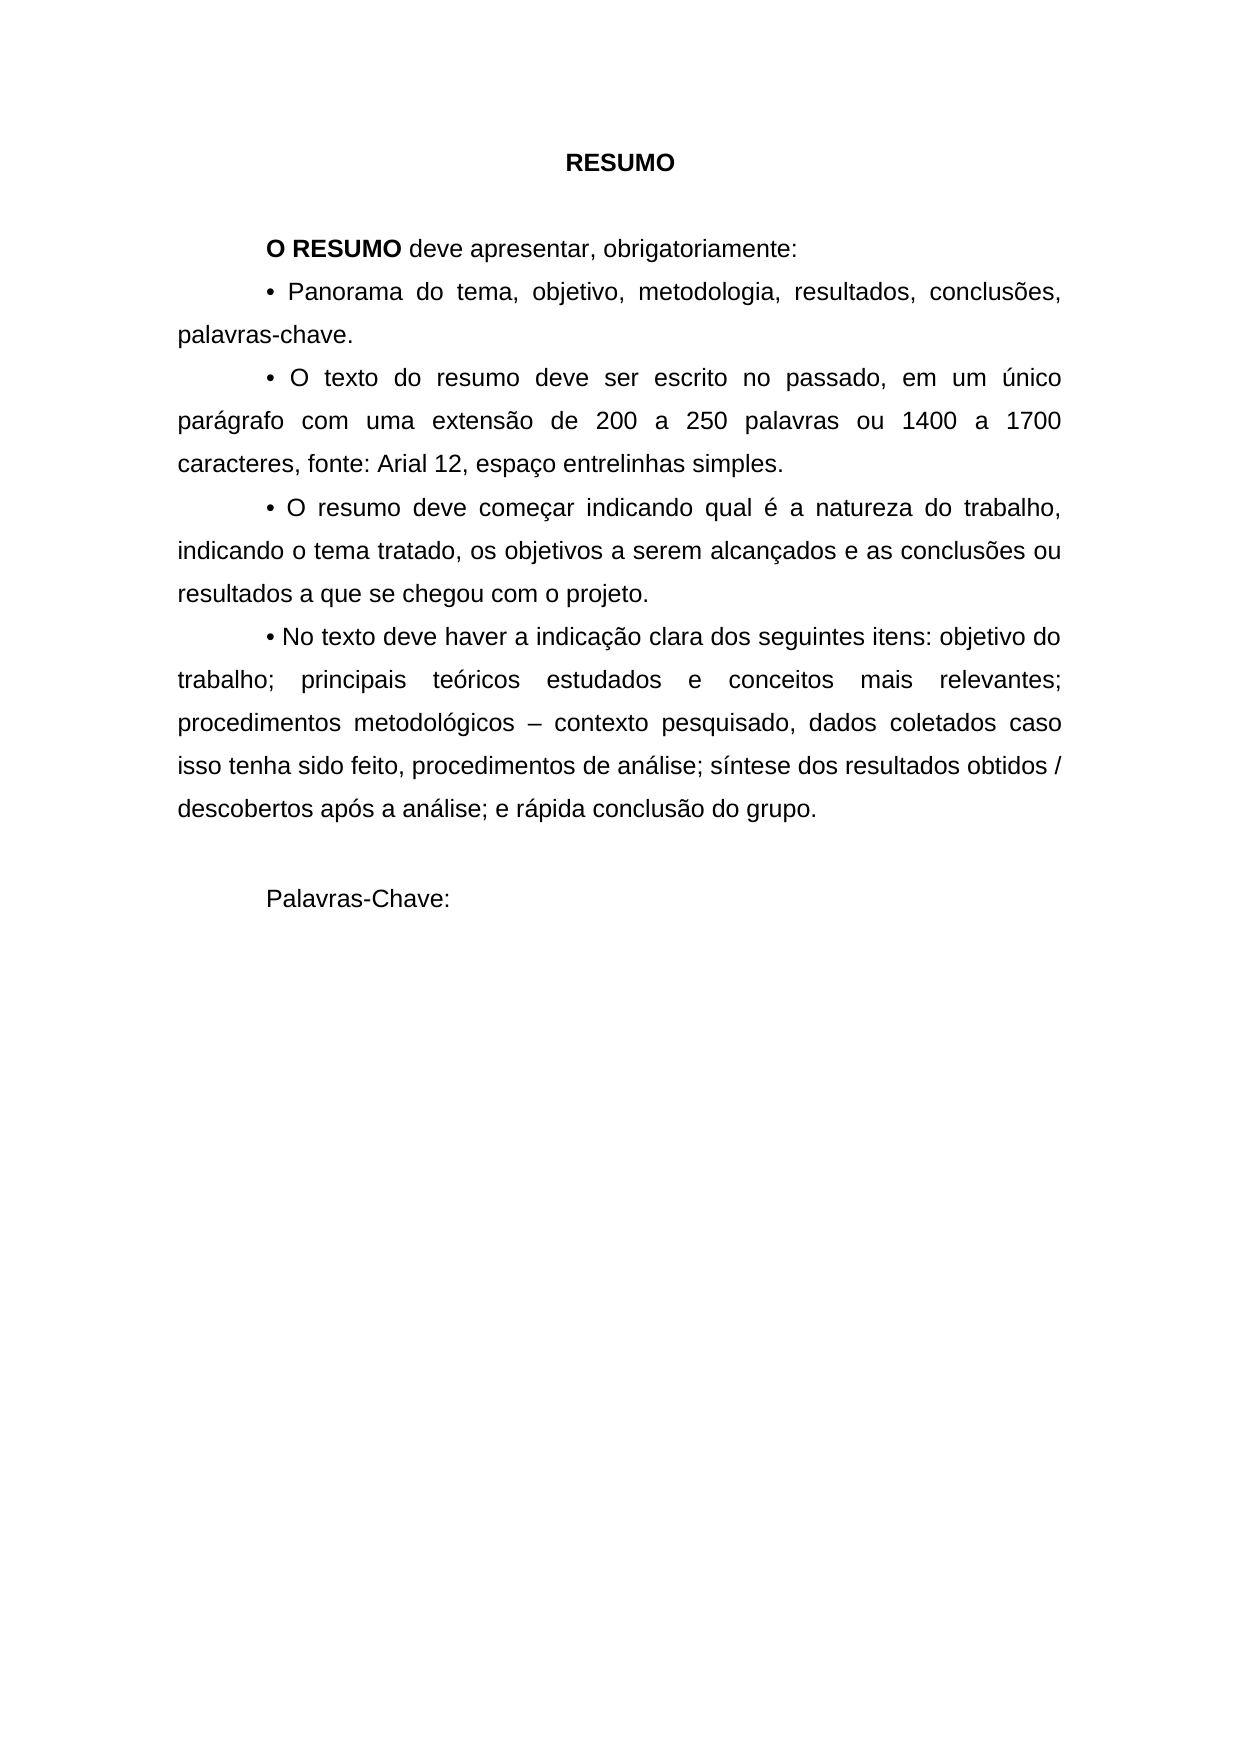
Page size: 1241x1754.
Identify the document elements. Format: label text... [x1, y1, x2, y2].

text • O texto do resumo deve ser escrito no passado, em um único parágrafo com uma extensão de 200 a 250 palavras ou 1400 a 1700 caracteres, fonte: Arial 12, espaço entrelinhas simples. [177, 363, 1063, 478]
text • No texto deve haver a indicação clara dos seguintes itens: objetivo do trabalho; principais teóricos estudados e conceitos mais relevantes; procedimentos metodológicos – contexto pesquisado, dados coletados caso isso tenha sido feito, procedimentos de análise; síntese dos resultados obtidos / descobertos após a análise; e rápida conclusão do grupo. [177, 622, 1063, 823]
text O RESUMO deve apresentar, obrigatoriamente: [177, 234, 1063, 263]
text • O resumo deve começar indicando qual é a natureza do trabalho, indicando o tema tratado, os objetivos a serem alcançados e as conclusões ou resultados a que se chegou com o projeto. [177, 493, 1063, 608]
text • Panorama do tema, objetivo, metodologia, resultados, conclusões, palavras-chave. [177, 277, 1063, 349]
subtitle Palavras-Chave: [177, 884, 1063, 913]
text JUNHO/2025RESUMO [177, 148, 1063, 176]
